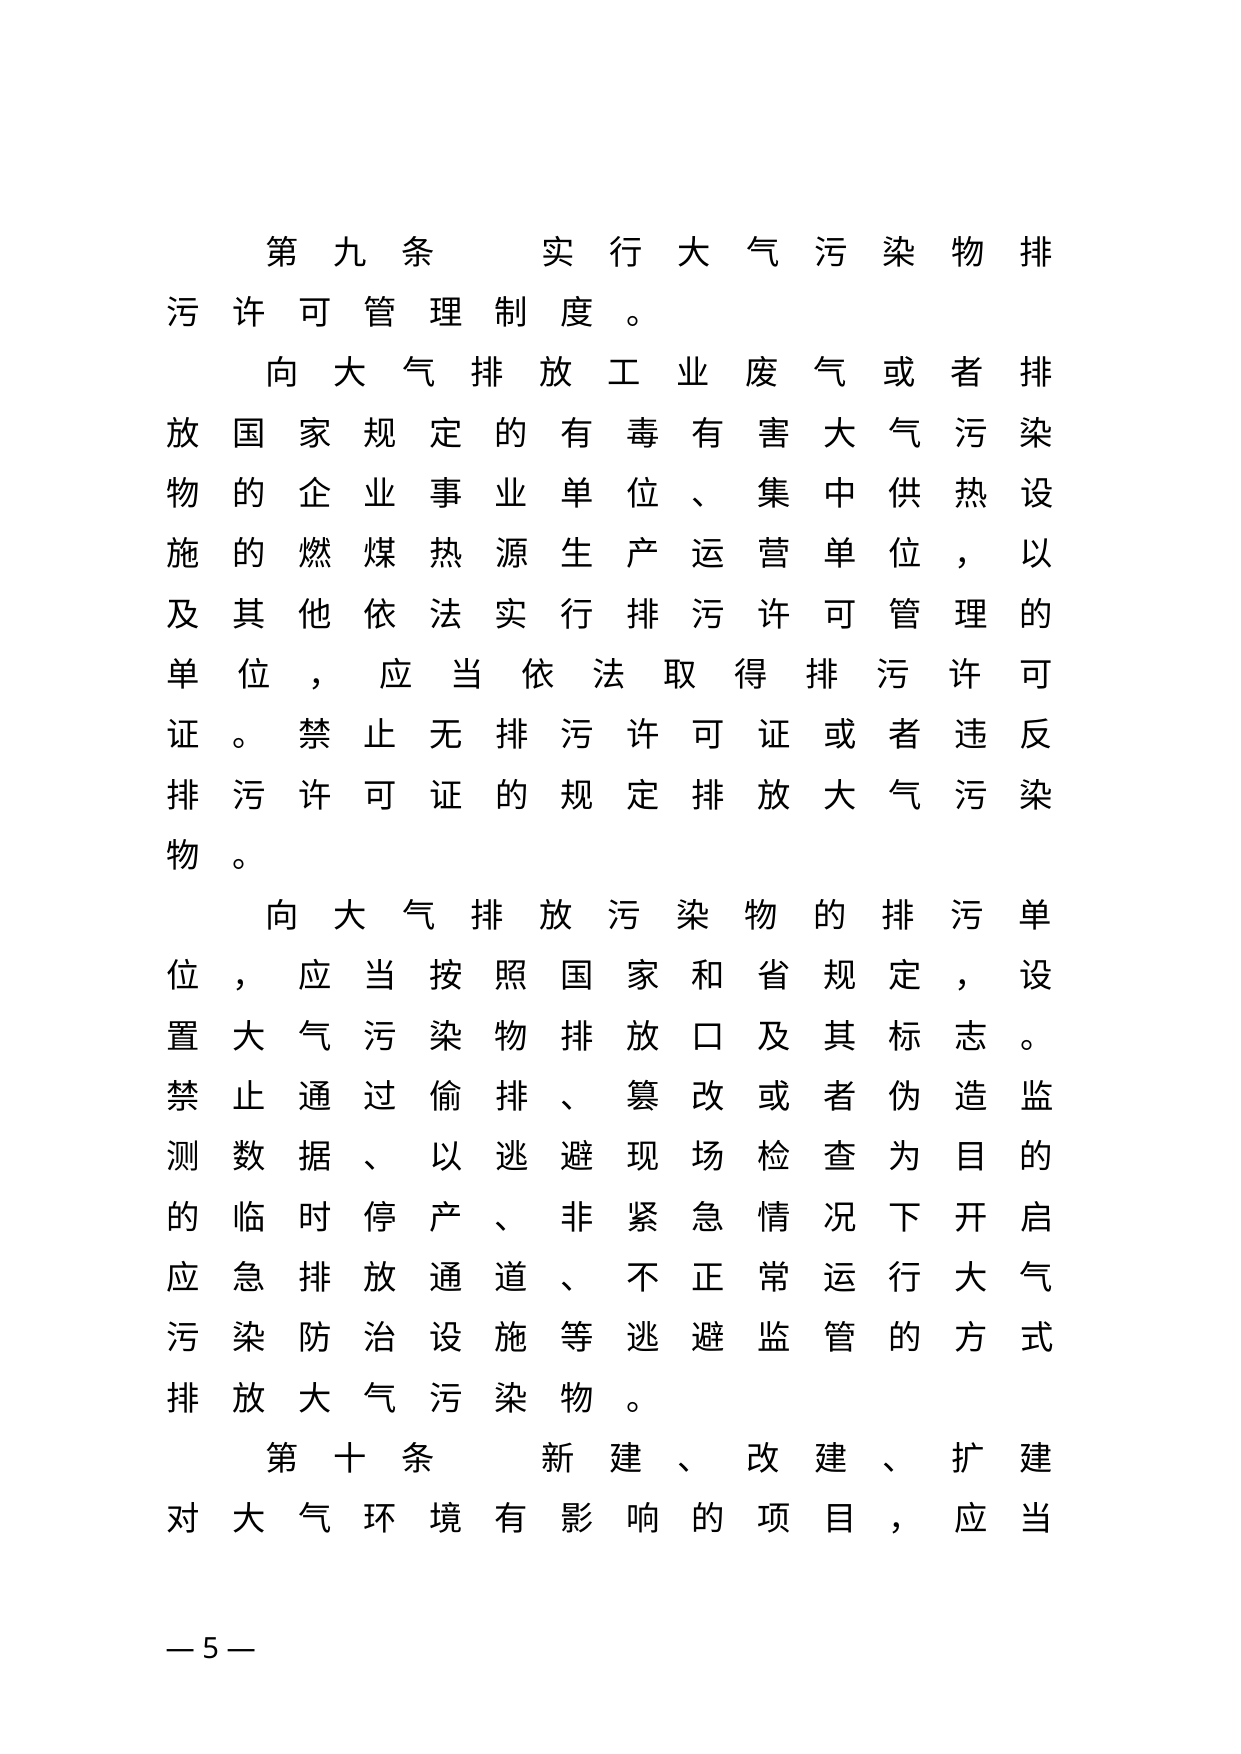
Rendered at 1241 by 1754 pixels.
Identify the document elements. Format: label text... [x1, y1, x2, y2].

text 第九条 实行大气污染物排污许可管理制度。 [167, 219, 1085, 340]
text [167, 1426, 1085, 1546]
text 向大气排放污染物的排污单位，应当按照国家和省规定，设置大气污染物排放口及其标志。禁止通过偷排、篡改或者伪造监测数据、以逃避现场检查为目的的临时停产、非紧急情况下开启应急排放通道、不正常运行大气污染防治设施等逃避监管的方式排放大气污染物。 [167, 883, 1085, 1426]
text 向大气排放工业废气或者排放国家规定的有毒有害大气污染物的企业事业单位、集中供热设施的燃煤热源生产运营单位，以及其他依法实行排污许可管理的单位，应当依法取得排污许可证。禁止无排污许可证或者违反排污许可证的规定排放大气污染物。 [167, 340, 1085, 883]
